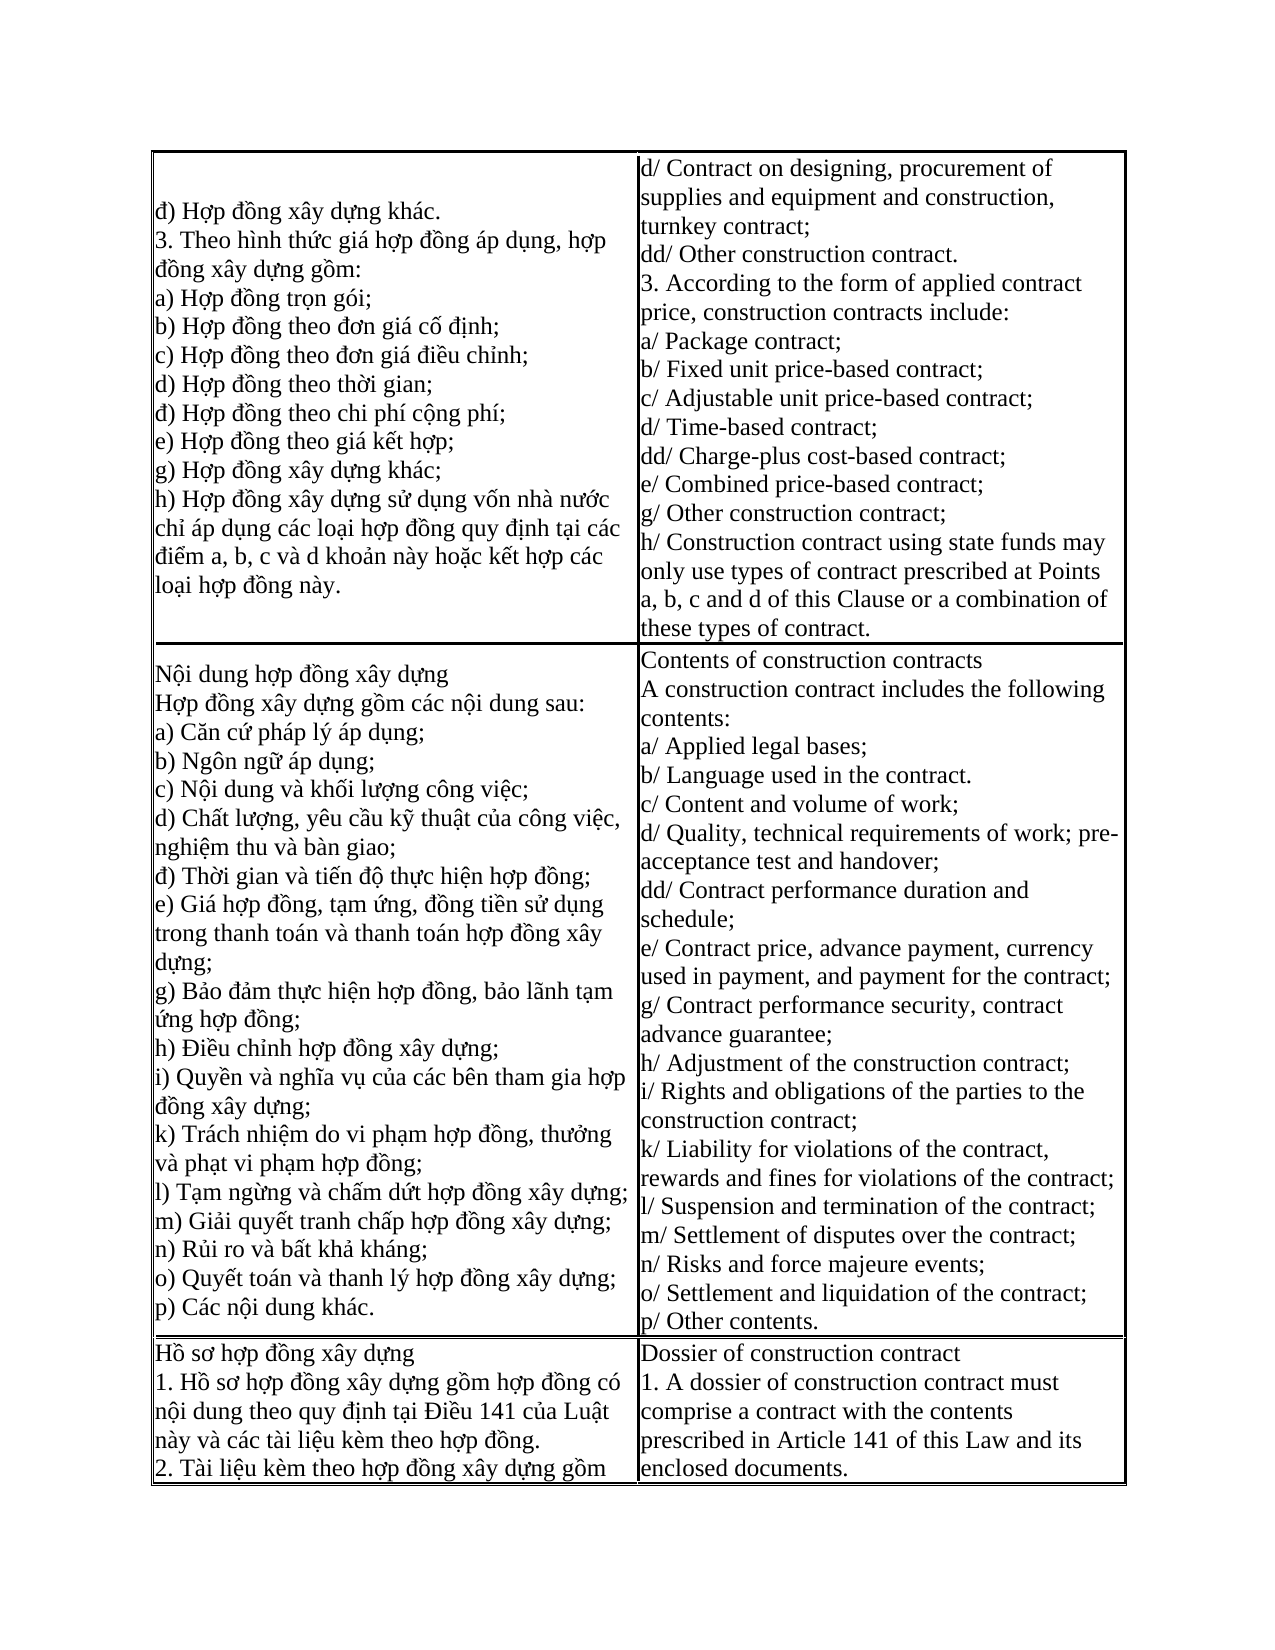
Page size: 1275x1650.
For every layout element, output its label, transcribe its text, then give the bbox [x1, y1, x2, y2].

table_cell Contents of construction contracts A construction contract includes the following contents: a/ Applied legal bases; b/ Language used in the contract. c/ Content and volume of work; d/ Quality, technical requirements of work; pre-acceptance test and handover; dd/ Contract performance duration and schedule; e/ Contract price, advance payment, currency used in payment, and payment for the contract; g/ Contract performance security, contract advance guarantee; h/ Adjustment of the construction contract; i/ Rights and obligations of the parties to the construction contract; k/ Liability for violations of the contract, rewards and fines for violations of the contract; l/ Suspension and termination of the contract; m/ Settlement of disputes over the contract; n/ Risks and force majeure events; o/ Settlement and liquidation of the contract; p/ Other contents. [640, 642, 1124, 1335]
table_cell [154, 1335, 638, 1482]
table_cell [638, 153, 1124, 642]
table_cell Nội dung hợp đồng xây dựng Hợp đồng xây dựng gồm các nội dung sau: a) Căn cứ pháp lý áp dụng; b) Ngôn ngữ áp dụng; c) Nội dung và khối lượng công việc; d) Chất lượng, yêu cầu kỹ thuật của công việc, nghiệm thu và bàn giao; đ) Thời gian và tiến độ thực hiện hợp đồng; e) Giá hợp đồng, tạm ứng, đồng tiền sử dụng trong thanh toán và thanh toán hợp đồng xây dựng; g) Bảo đảm thực hiện hợp đồng, bảo lãnh tạm ứng hợp đồng; h) Điều chỉnh hợp đồng xây dựng; i) Quyền và nghĩa vụ của các bên tham gia hợp đồng xây dựng; k) Trách nhiệm do vi phạm hợp đồng, thưởng và phạt vi phạm hợp đồng; l) Tạm ngừng và chấm dứt hợp đồng xây dựng; m) Giải quyết tranh chấp hợp đồng xây dựng; n) Rủi ro và bất khả kháng; o) Quyết toán và thanh lý hợp đồng xây dựng; p) Các nội dung khác. [154, 642, 637, 1335]
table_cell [154, 152, 638, 642]
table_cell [638, 1335, 1125, 1482]
